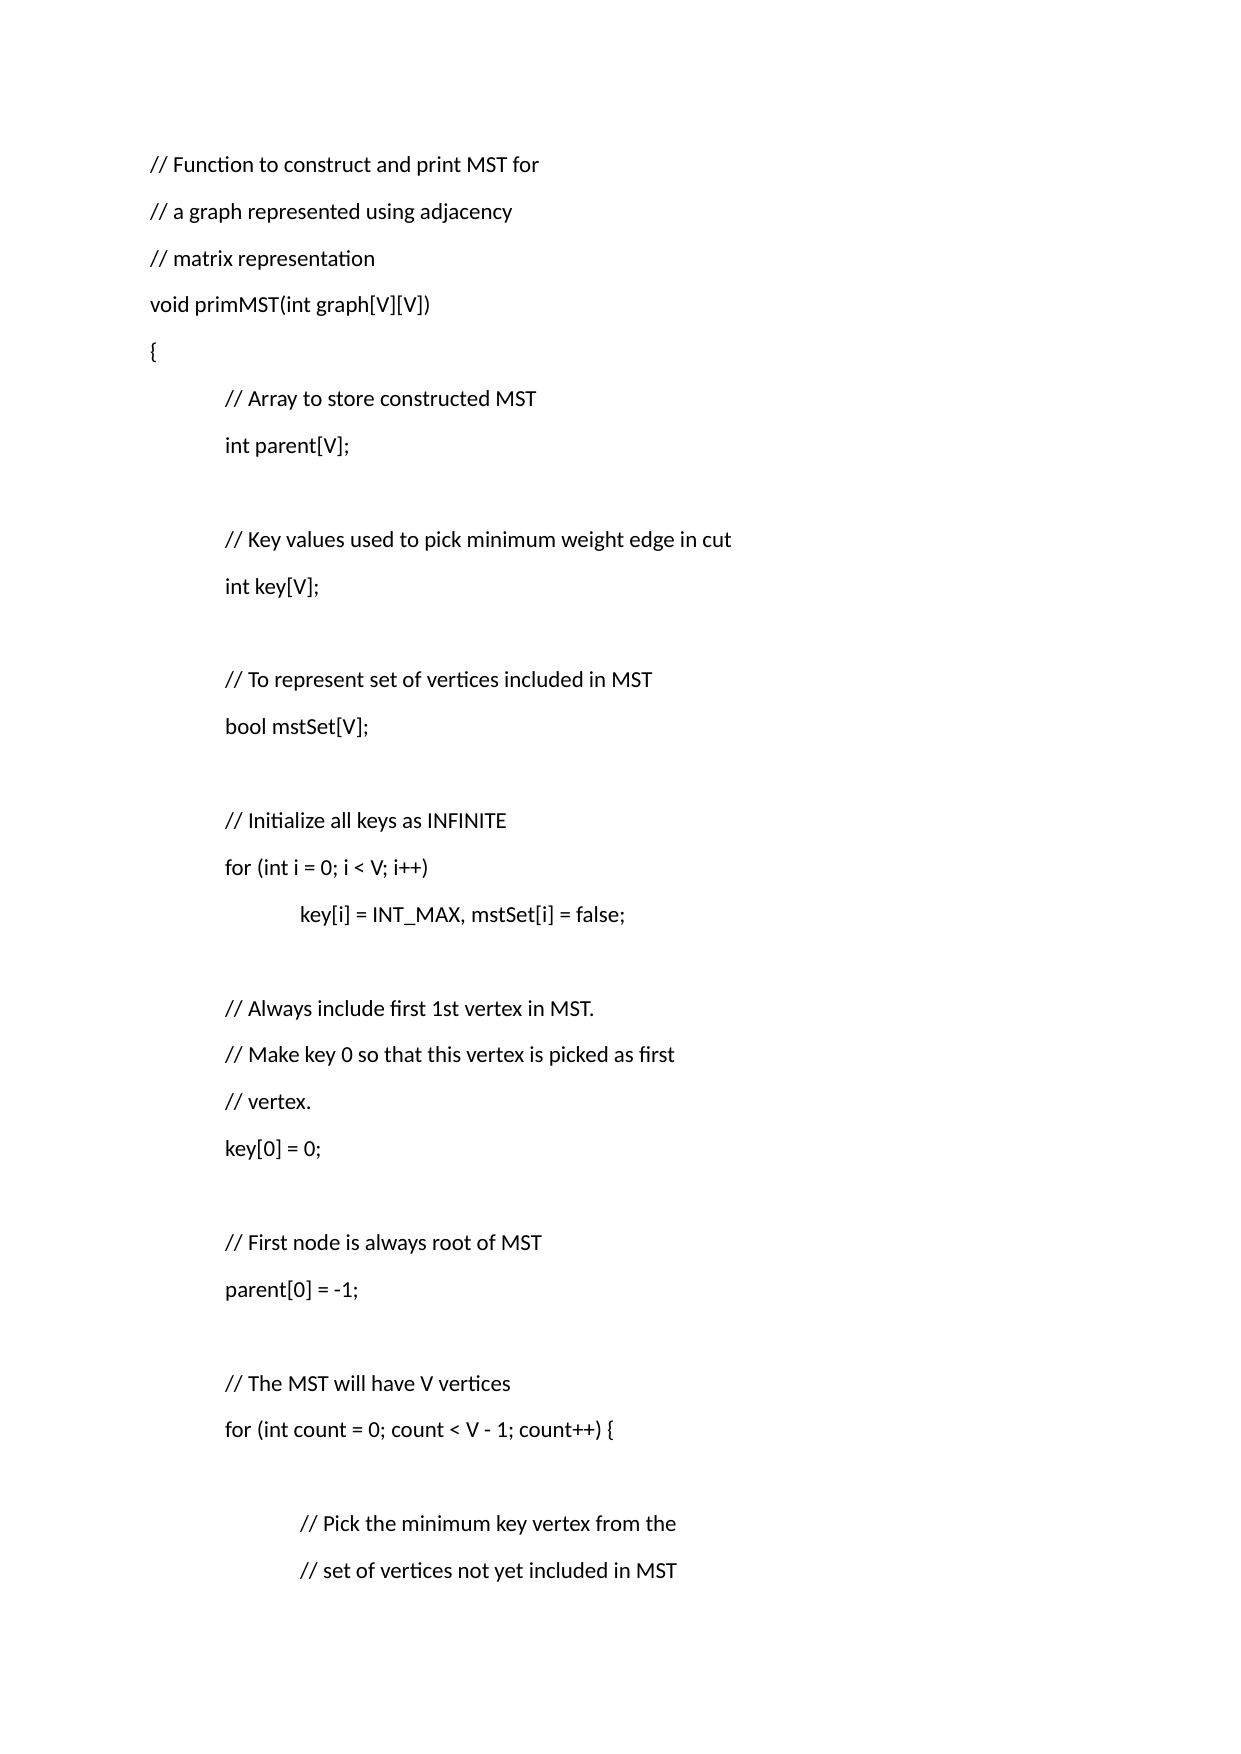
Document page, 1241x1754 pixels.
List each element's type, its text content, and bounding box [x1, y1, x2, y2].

text // To represent set of vertices included in MST [150, 666, 1090, 694]
text // a graph represented using adjacency [150, 197, 1090, 225]
text // Make key 0 so that this vertex is picked as first [150, 1041, 1090, 1069]
text { [150, 337, 1090, 366]
text // First node is always root of MST [150, 1228, 1090, 1256]
text int key[V]; [150, 572, 1090, 600]
text // Key values used to pick minimum weight edge in cut [150, 525, 1090, 553]
text // Initialize all keys as INFINITE [150, 806, 1090, 834]
text void primMST(int graph[V][V]) [150, 291, 1090, 319]
text for (int i = 0; i < V; i++) [150, 853, 1090, 881]
text // vertex. [150, 1087, 1090, 1116]
text // The MST will have V vertices [150, 1369, 1090, 1397]
text // Array to store constructed MST [150, 384, 1090, 412]
text // Pick the minimum key vertex from the [150, 1509, 1090, 1537]
text int parent[V]; [150, 431, 1090, 459]
text for (int count = 0; count < V - 1; count++) { [150, 1416, 1090, 1444]
text // Function to construct and print MST for [150, 150, 1090, 178]
text key[0] = 0; [150, 1134, 1090, 1162]
text key[i] = INT_MAX, mstSet[i] = false; [150, 900, 1090, 928]
text // matrix representation [150, 244, 1090, 272]
text parent[0] = -1; [150, 1275, 1090, 1303]
text bool mstSet[V]; [150, 712, 1090, 741]
text // Always include first 1st vertex in MST. [150, 994, 1090, 1022]
text // set of vertices not yet included in MST [150, 1556, 1090, 1584]
